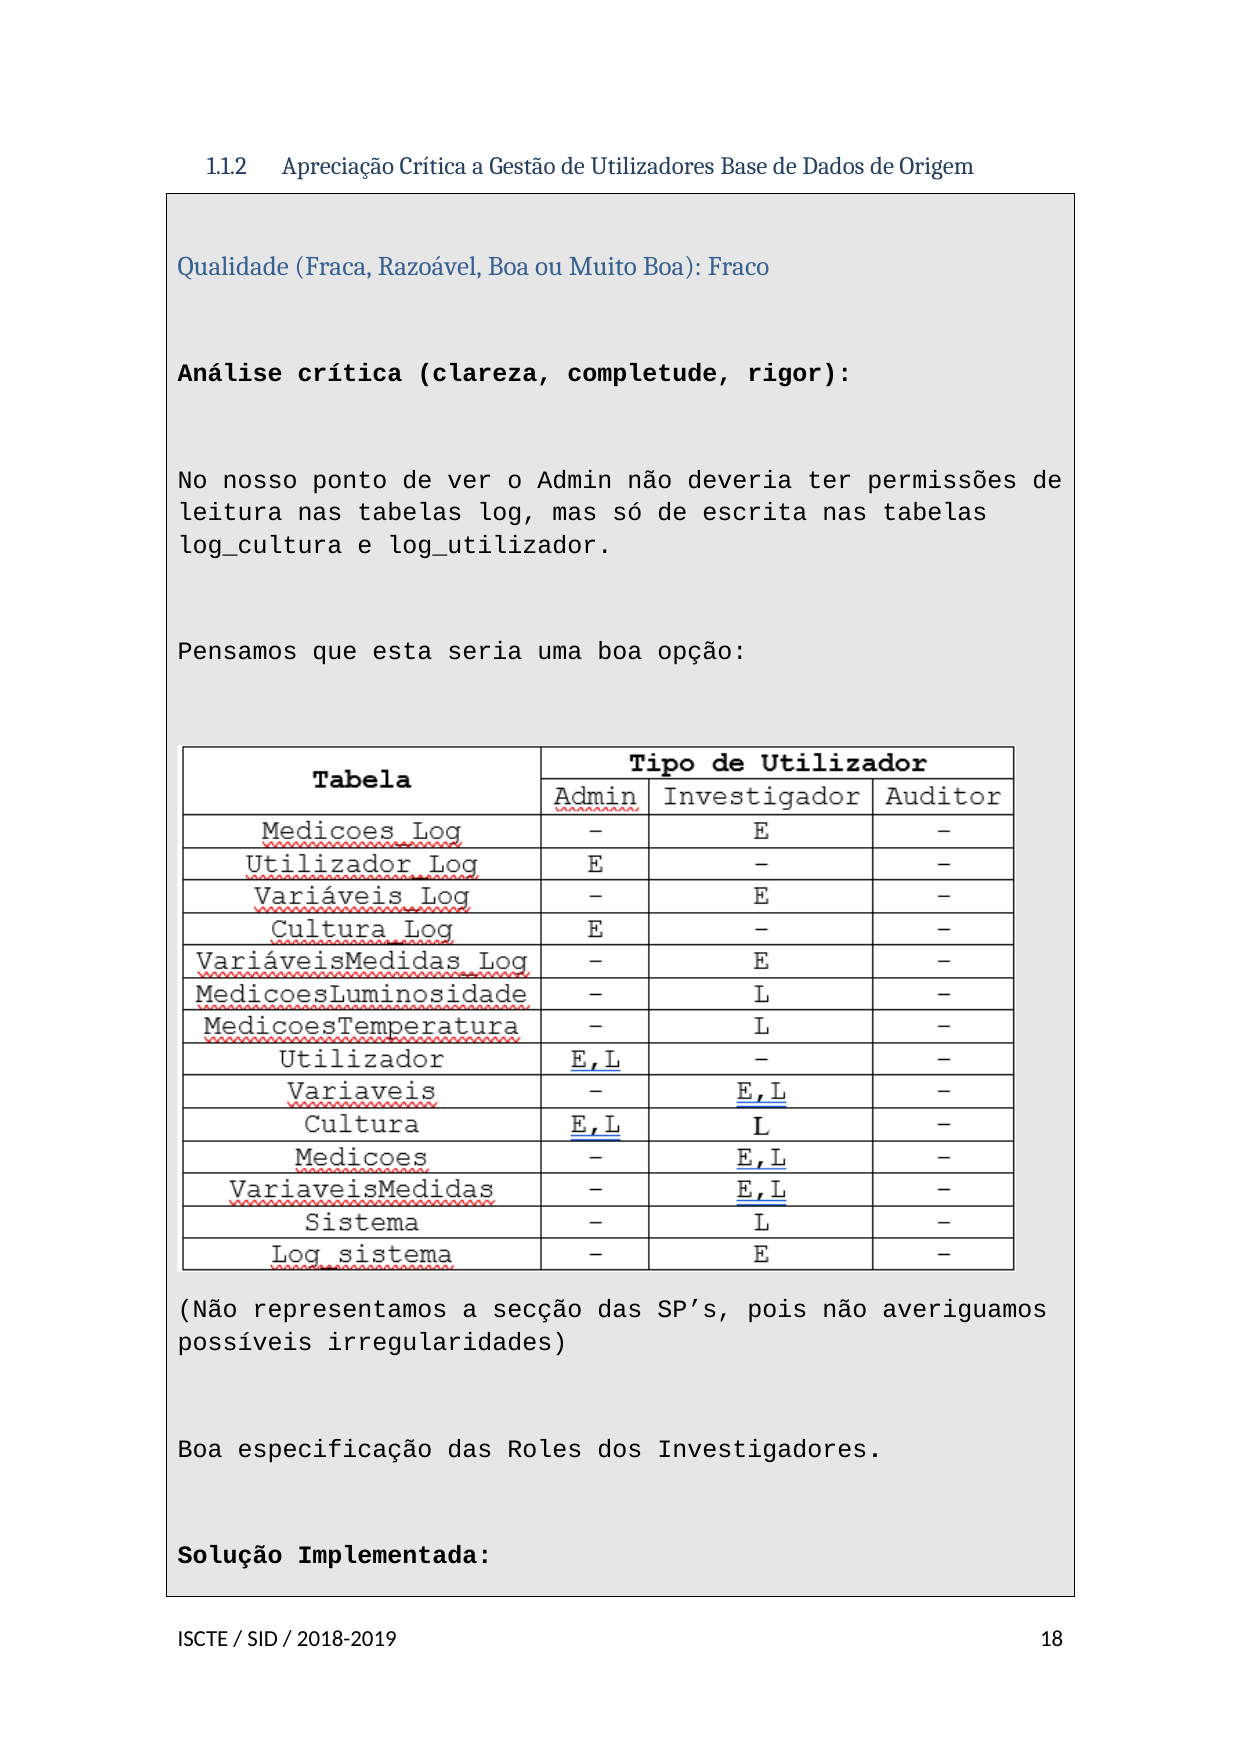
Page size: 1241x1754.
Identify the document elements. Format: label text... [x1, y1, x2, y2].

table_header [167, 194, 1074, 1596]
subtitle Apreciação Crítica a Gestão de Utilizadores Base de Dados de Origem [207, 152, 1063, 181]
picture [177, 745, 1016, 1272]
